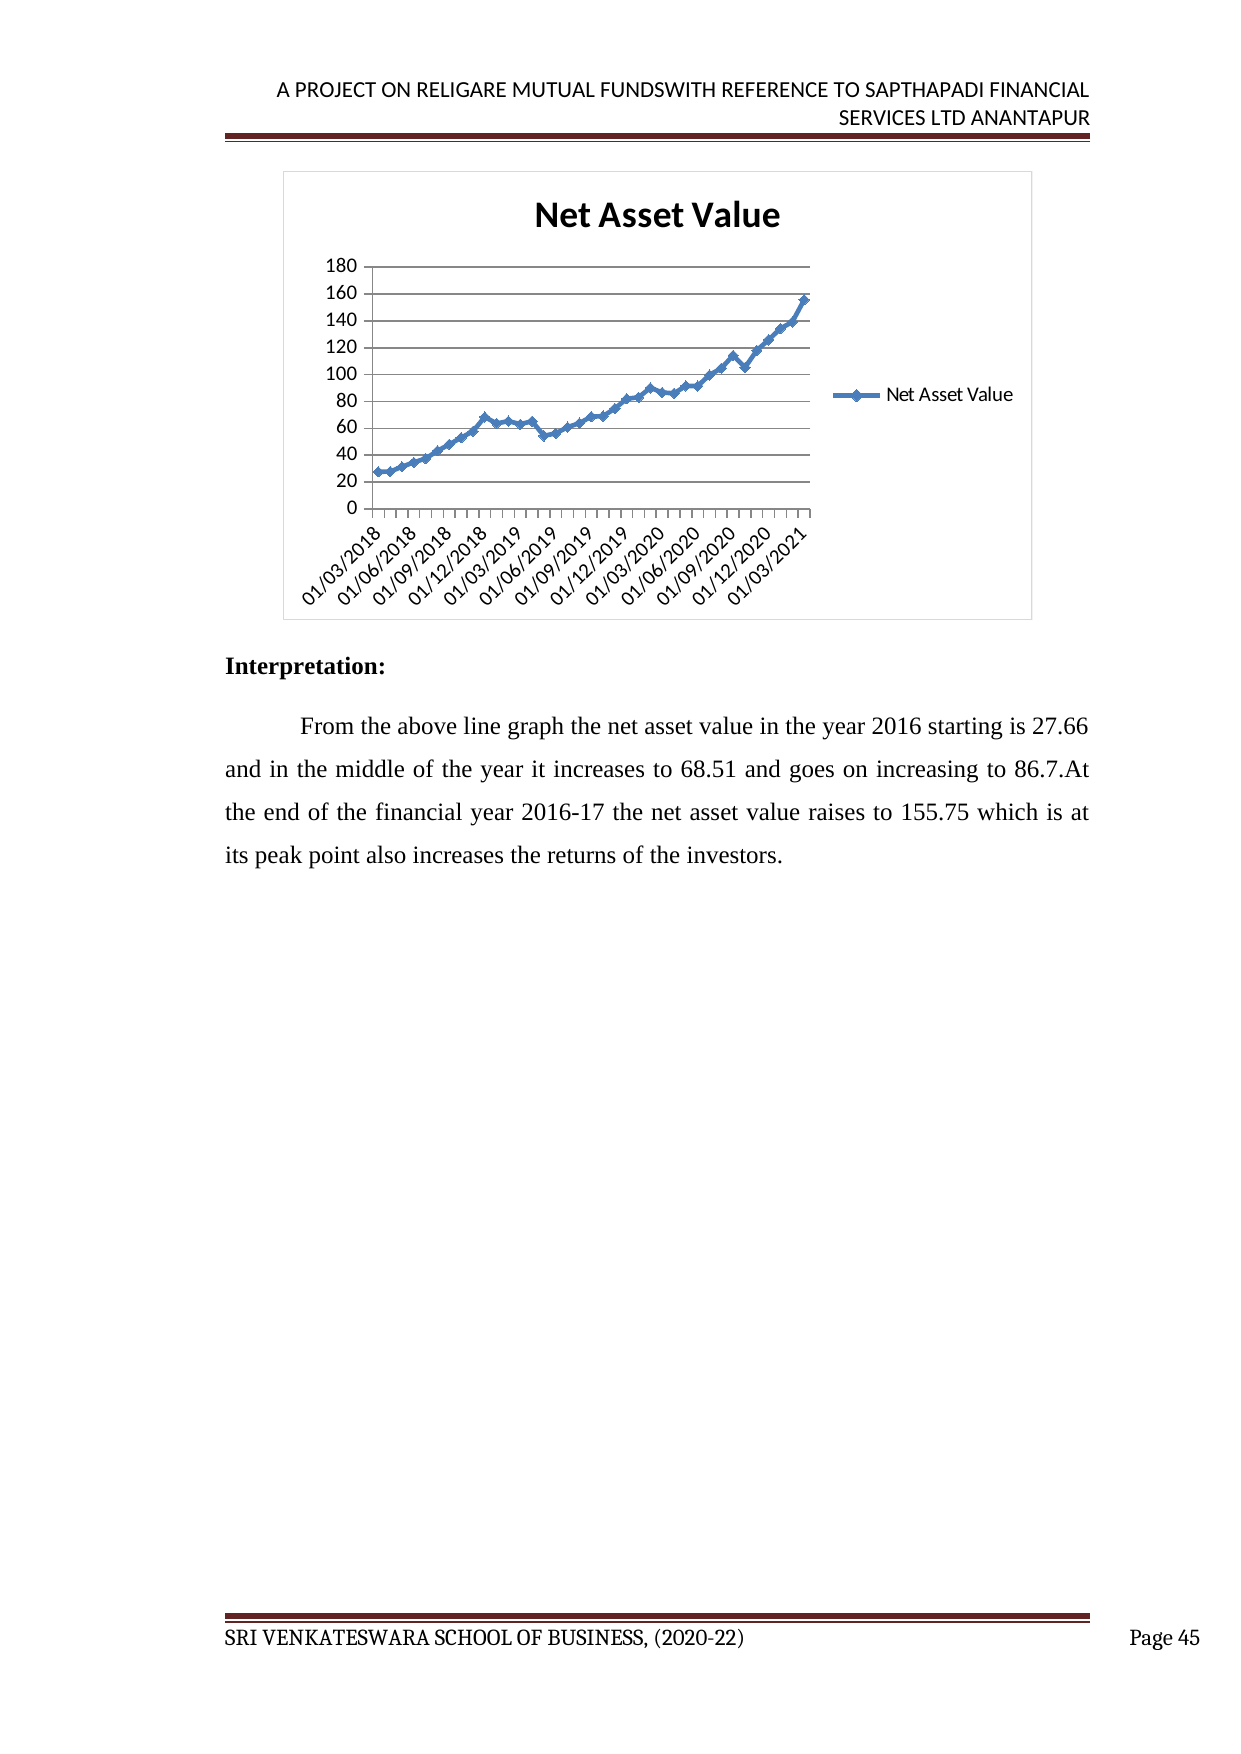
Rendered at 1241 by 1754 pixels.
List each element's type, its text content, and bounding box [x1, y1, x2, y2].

text From the above line graph the net asset value in the year 2016 starting is 27.66 and in the middle of the year it increases to 68.51 and goes on increasing to 86.7.At the end of the financial year 2016-17 the net asset value raises to 155.75 which is at its peak point also increases the returns of the investors. [225, 711, 1090, 869]
text Interpretation: [225, 651, 1090, 680]
